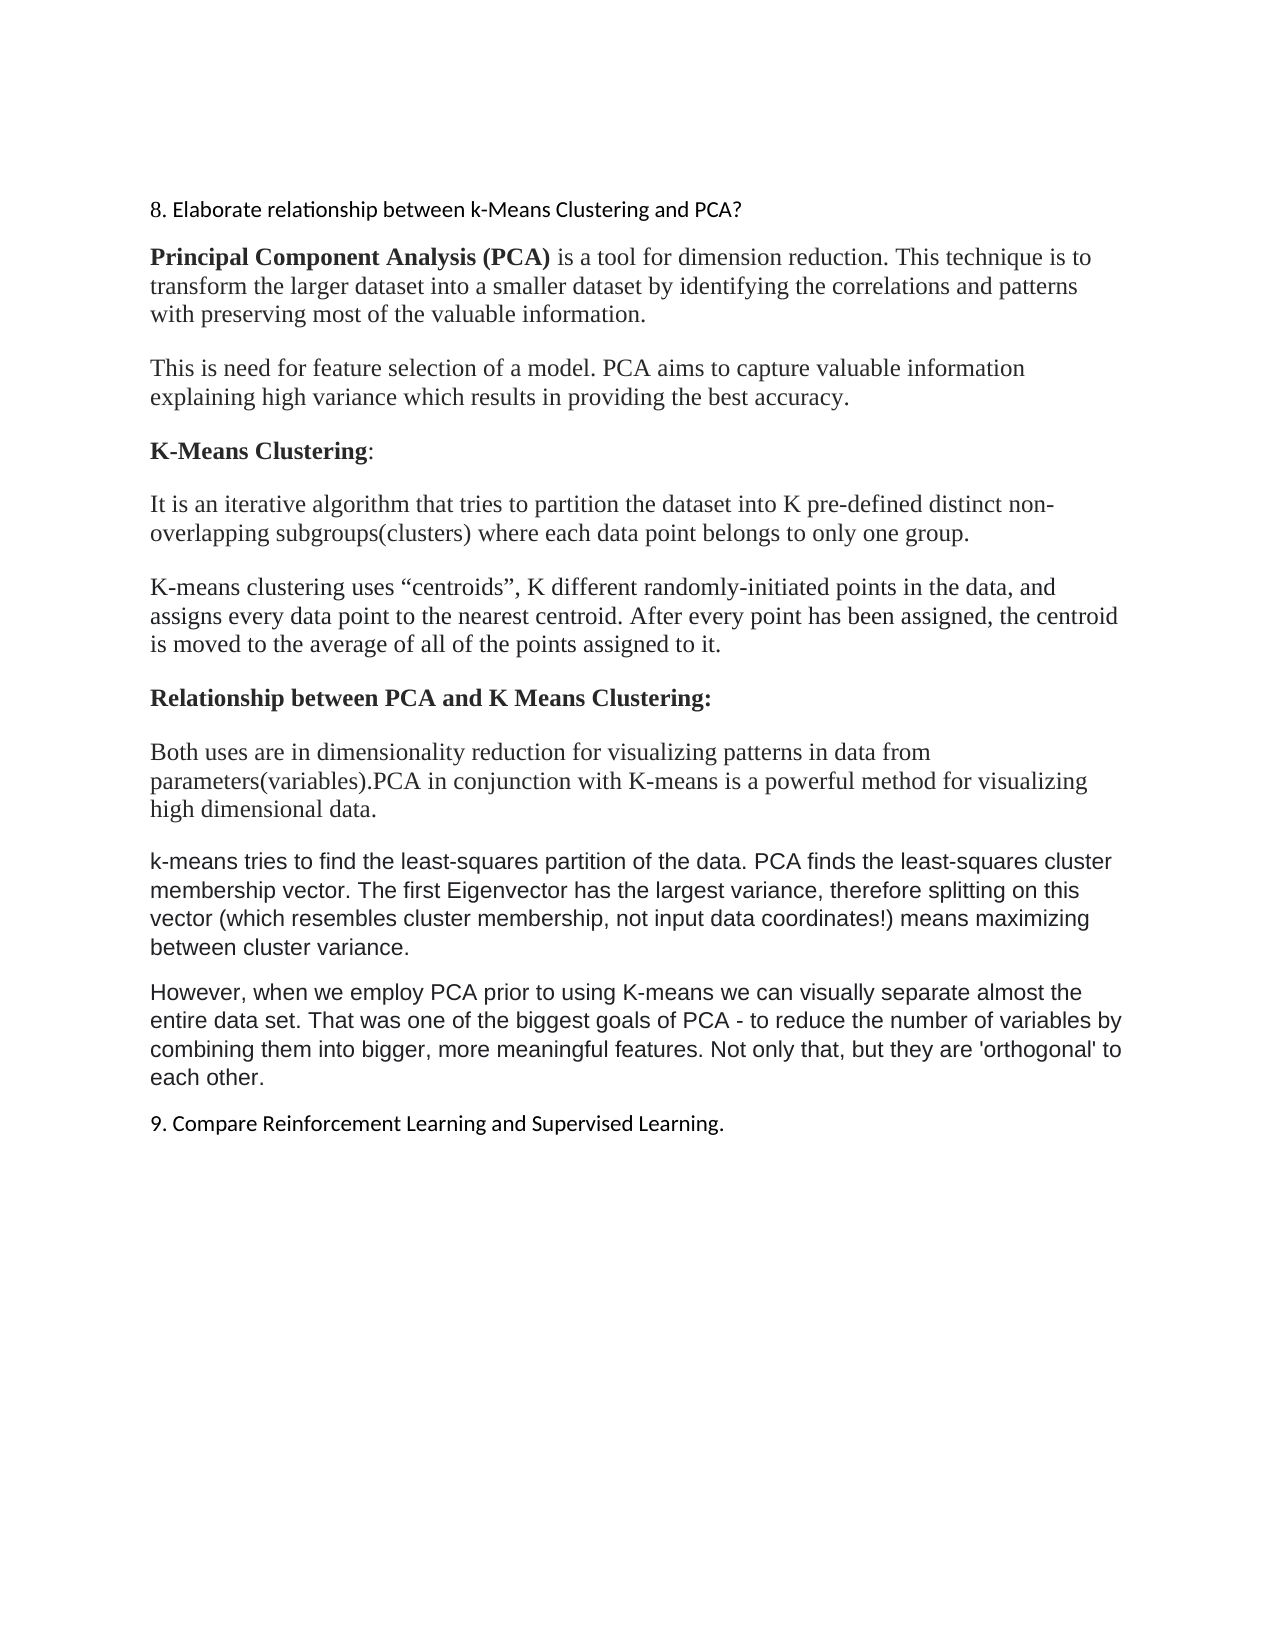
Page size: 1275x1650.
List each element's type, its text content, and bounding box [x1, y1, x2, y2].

text K-means clustering uses “centroids”, K different randomly-initiated points in the data, and assigns every data point to the nearest centroid. After every point has been assigned, the centroid is moved to the average of all of the points assigned to it. [150, 572, 1125, 658]
text Relationship between PCA and K Means Clustering: [150, 683, 1125, 712]
text It is an iterative algorithm that tries to partition the dataset into K pre-defined distinct non-overlapping subgroups(clusters) where each data point belongs to only one group. [150, 489, 1125, 547]
text K-Means Clustering: [150, 436, 1125, 464]
text 9. Compare Reinforcement Learning and Supervised Learning. [150, 1109, 1125, 1137]
text Principal Component Analysis (PCA) is a tool for dimension reduction. This technique is to transform the larger dataset into a smaller dataset by identifying the correlations and patterns with preserving most of the valuable information. [150, 242, 1125, 328]
text However, when we employ PCA prior to using K-means we can visually separate almost the entire data set. That was one of the biggest goals of PCA - to reduce the number of variables by combining them into bigger, more meaningful features. Not only that, but they are 'orthogonal' to each other. [150, 979, 1125, 1090]
text Both uses are in dimensionality reduction for visualizing patterns in data from parameters(variables).PCA in conjunction with K-means is a powerful method for visualizing high dimensional data. [150, 737, 1125, 823]
text This is need for feature selection of a model. PCA aims to capture valuable information explaining high variance which results in providing the best accuracy. [150, 353, 1125, 411]
text k-means tries to find the least-squares partition of the data. PCA finds the least-squares cluster membership vector. The first Eigenvector has the largest variance, therefore splitting on this vector (which resembles cluster membership, not input data coordinates!) means maximizing between cluster variance. [150, 848, 1125, 960]
text 8. Elaborate relationship between k-Means Clustering and PCA? [150, 195, 1125, 223]
